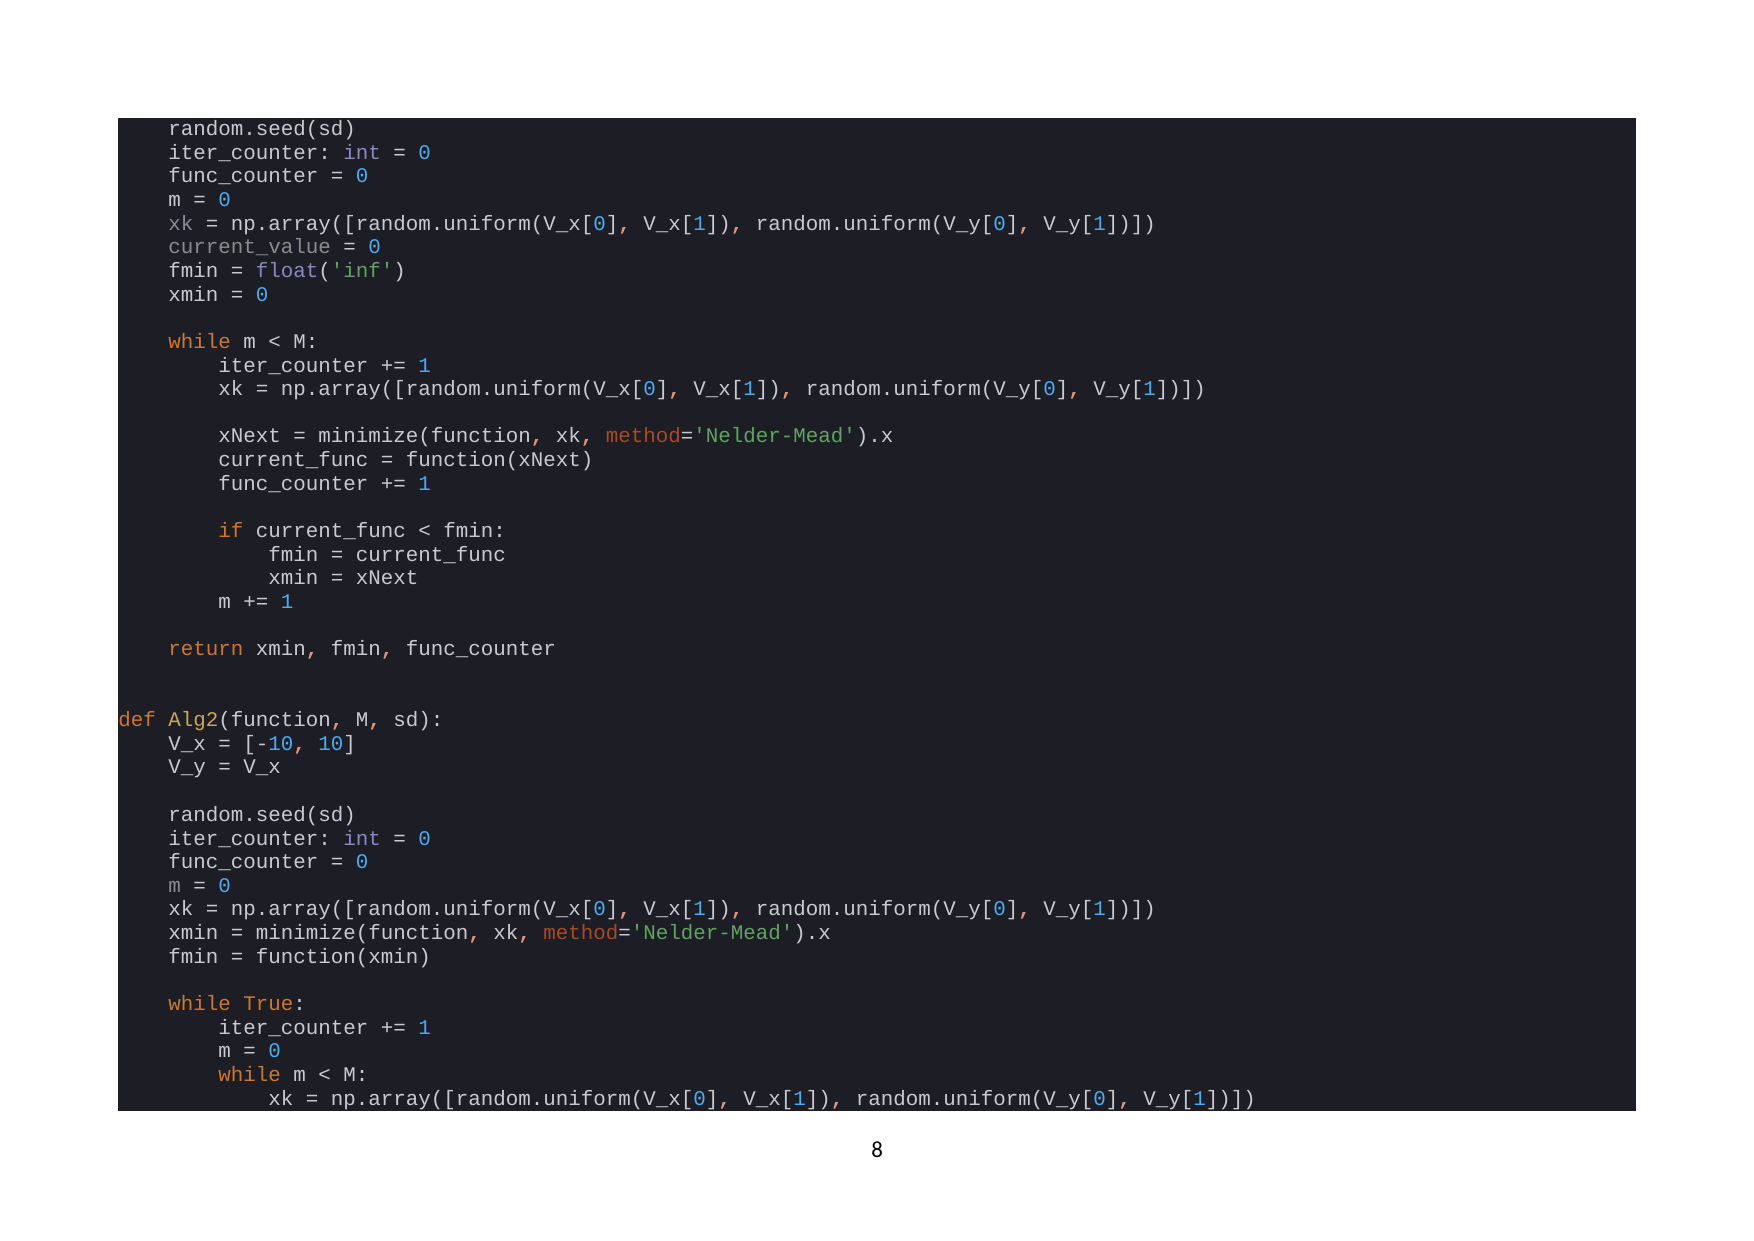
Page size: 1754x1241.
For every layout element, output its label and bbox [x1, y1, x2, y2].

text [118, 118, 1636, 1111]
